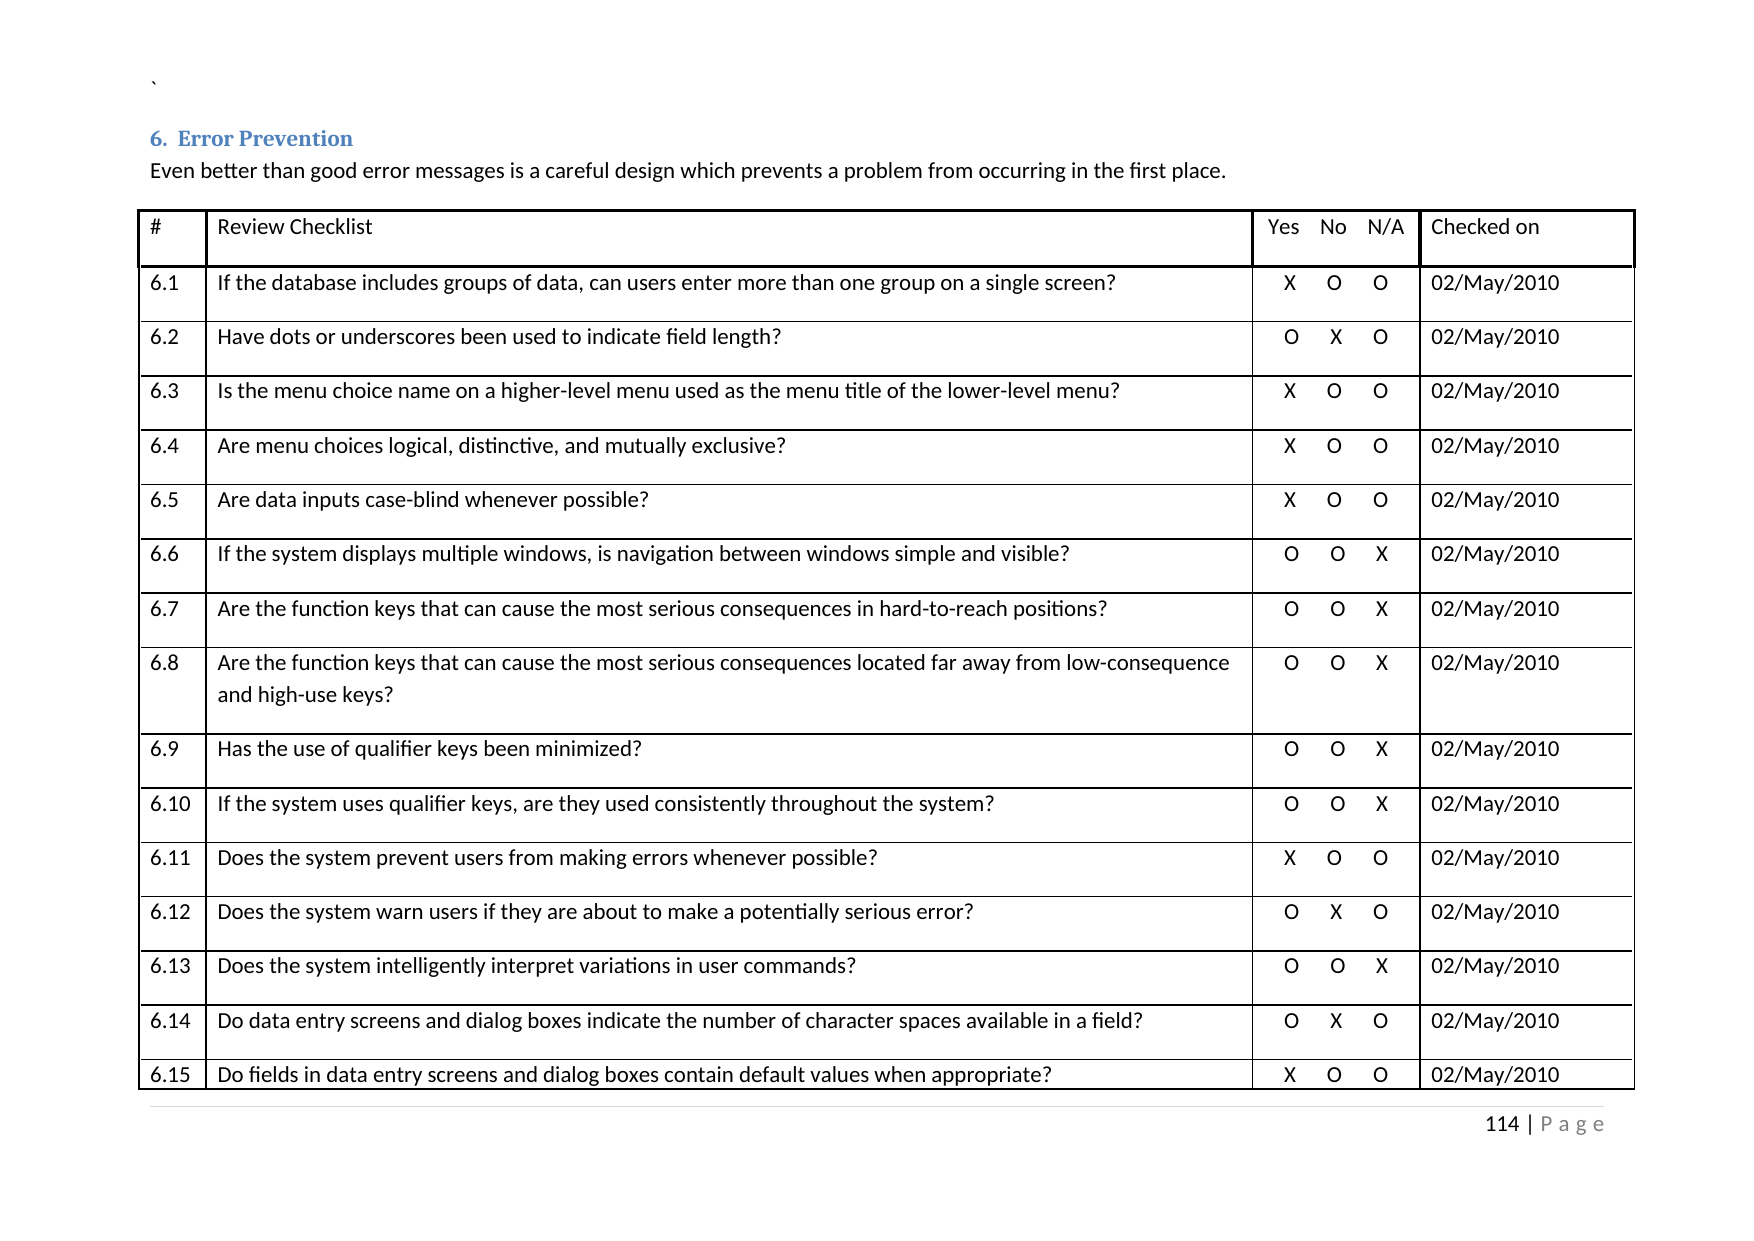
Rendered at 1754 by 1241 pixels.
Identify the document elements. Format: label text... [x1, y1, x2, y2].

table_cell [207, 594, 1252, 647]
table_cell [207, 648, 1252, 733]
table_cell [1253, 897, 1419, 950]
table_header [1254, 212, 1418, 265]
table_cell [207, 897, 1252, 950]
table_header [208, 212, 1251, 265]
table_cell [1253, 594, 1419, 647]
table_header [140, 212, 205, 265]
text Even better than good error messages is a careful design which prevents a problem from occurring in the first place. [150, 156, 1604, 184]
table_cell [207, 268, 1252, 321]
subtitle 6. Error Prevention [150, 126, 1604, 152]
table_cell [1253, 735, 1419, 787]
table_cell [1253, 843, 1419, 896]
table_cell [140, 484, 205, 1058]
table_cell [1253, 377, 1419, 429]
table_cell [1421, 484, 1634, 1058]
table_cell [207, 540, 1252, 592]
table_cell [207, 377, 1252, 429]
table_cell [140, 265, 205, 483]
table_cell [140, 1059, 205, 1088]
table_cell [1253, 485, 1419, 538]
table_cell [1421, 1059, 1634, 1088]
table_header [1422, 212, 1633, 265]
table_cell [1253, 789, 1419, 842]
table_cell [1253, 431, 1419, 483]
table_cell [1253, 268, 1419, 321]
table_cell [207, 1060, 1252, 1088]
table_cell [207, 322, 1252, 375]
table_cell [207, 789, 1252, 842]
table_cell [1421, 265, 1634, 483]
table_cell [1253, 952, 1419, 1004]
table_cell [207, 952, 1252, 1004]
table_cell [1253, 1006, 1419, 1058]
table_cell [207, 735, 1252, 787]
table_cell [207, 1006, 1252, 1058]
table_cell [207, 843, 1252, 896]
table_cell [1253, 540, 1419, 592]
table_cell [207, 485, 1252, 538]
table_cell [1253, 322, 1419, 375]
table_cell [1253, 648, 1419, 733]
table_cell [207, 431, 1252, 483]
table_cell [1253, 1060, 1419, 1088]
